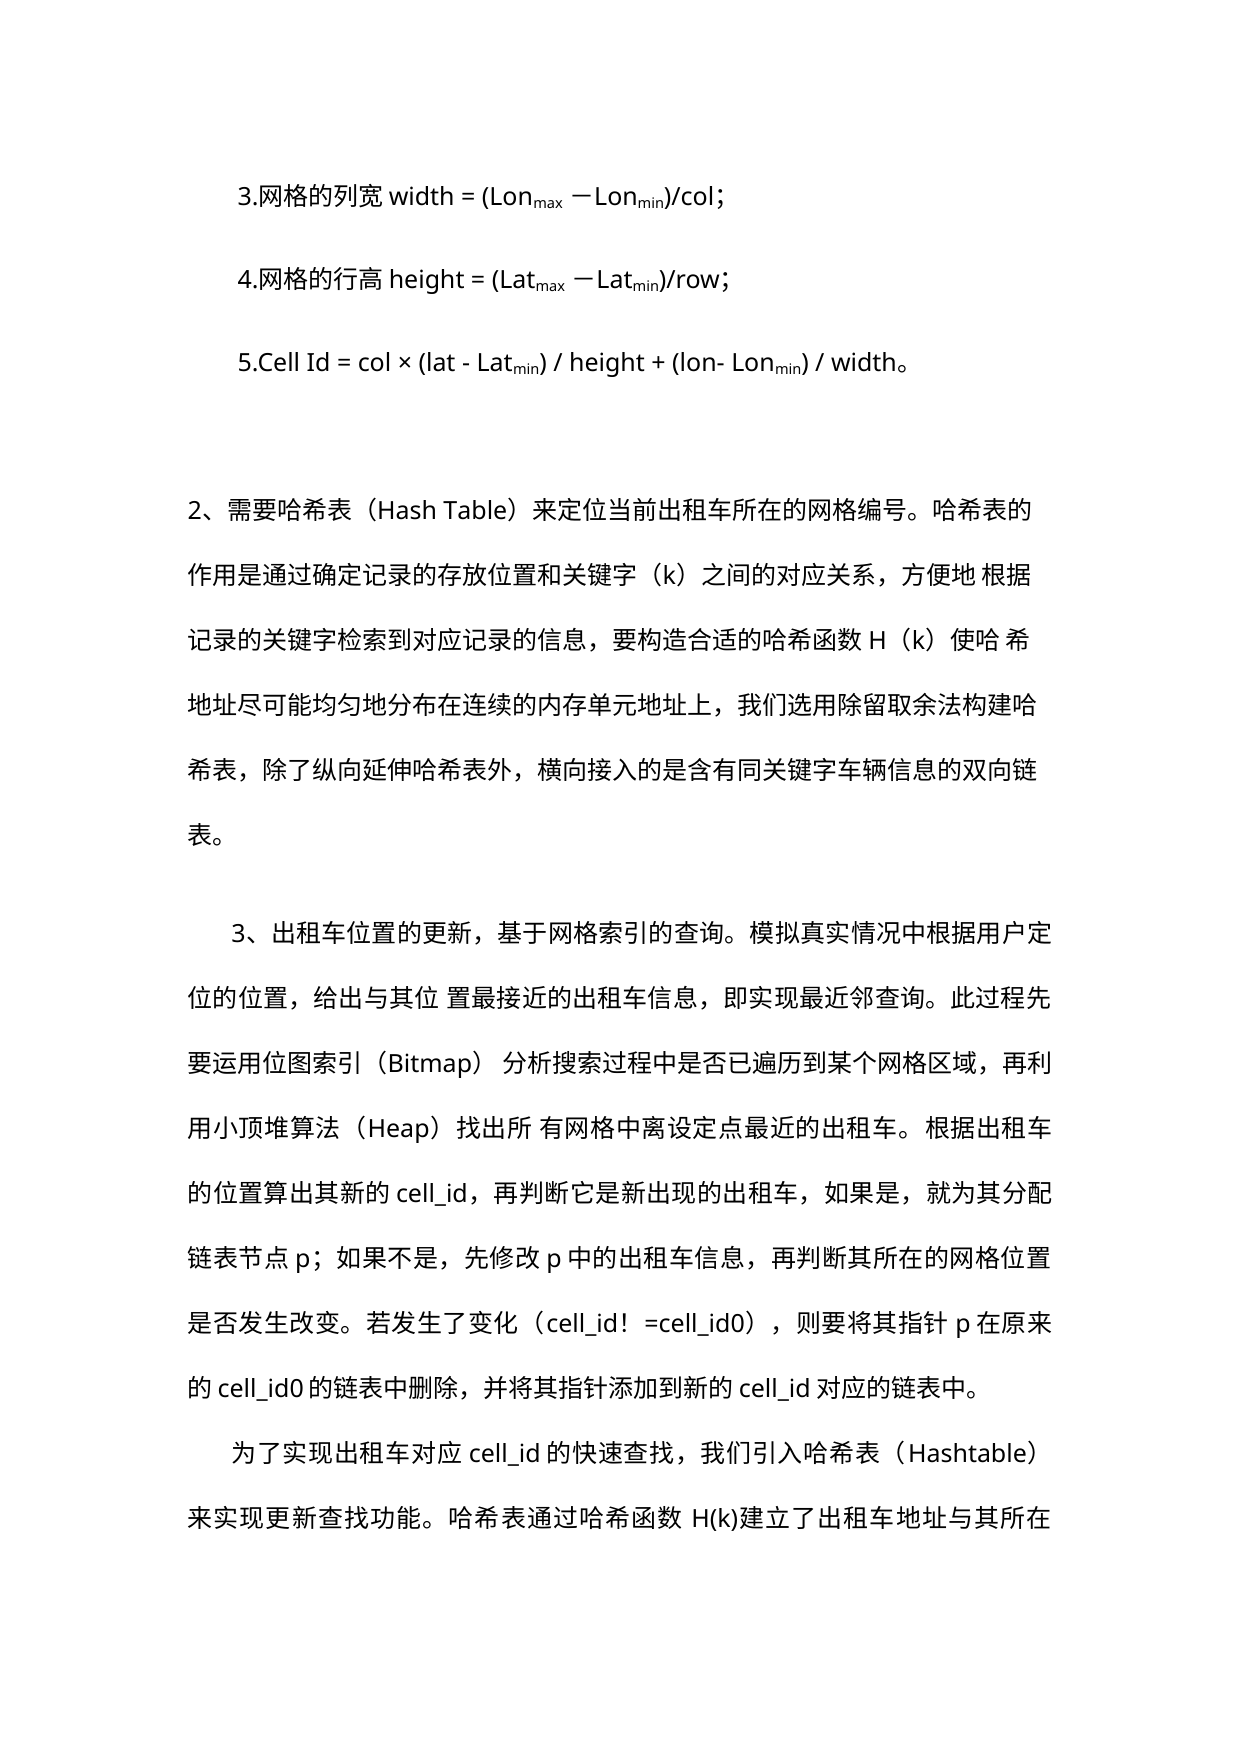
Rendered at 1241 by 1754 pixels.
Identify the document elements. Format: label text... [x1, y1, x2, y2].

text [187, 1419, 1053, 1549]
text 3、出租车位置的更新，基于网格索引的查询。模拟真实情况中根据用户定位的位置，给出与其位 置最接近的出租车信息，即实现最近邻查询。此过程先要运用位图索引（Bitmap） 分析搜索过程中是否已遍历到某个网格区域，再利用小顶堆算法（Heap）找出所 有网格中离设定点最近的出租车。根据出租车的位置算出其新的cell_id，再判断它是新出现的出租车，如果是，就为其分配链表节点p；如果不是，先修改p中的出租车信息，再判断其所在的网格位置是否发生改变。若发生了变化（cell_id！=cell_id0），则要将其指针p在原来的cell_id0的链表中删除，并将其指针添加到新的cell_id对应的链表中。 [187, 899, 1053, 1419]
list 4.网格的行高height = (Latmax －Latmin)/row； [187, 245, 1053, 310]
list 5.Cell Id = col × (lat - Latmin) / height + (lon- Lonmin) / width。 [187, 328, 1053, 393]
list 3.网格的列宽width = (Lonmax －Lonmin)/col； [187, 162, 1053, 227]
text 2、需要哈希表（Hash Table）来定位当前出租车所在的网格编号。哈希表的作用是通过确定记录的存放位置和关键字（k）之间的对应关系，方便地 根据记录的关键字检索到对应记录的信息，要构造合适的哈希函数 H（k）使哈 希地址尽可能均匀地分布在连续的内存单元地址上，我们选用除留取余法构建哈 希表，除了纵向延伸哈希表外，横向接入的是含有同关键字车辆信息的双向链表。 [187, 476, 1053, 866]
